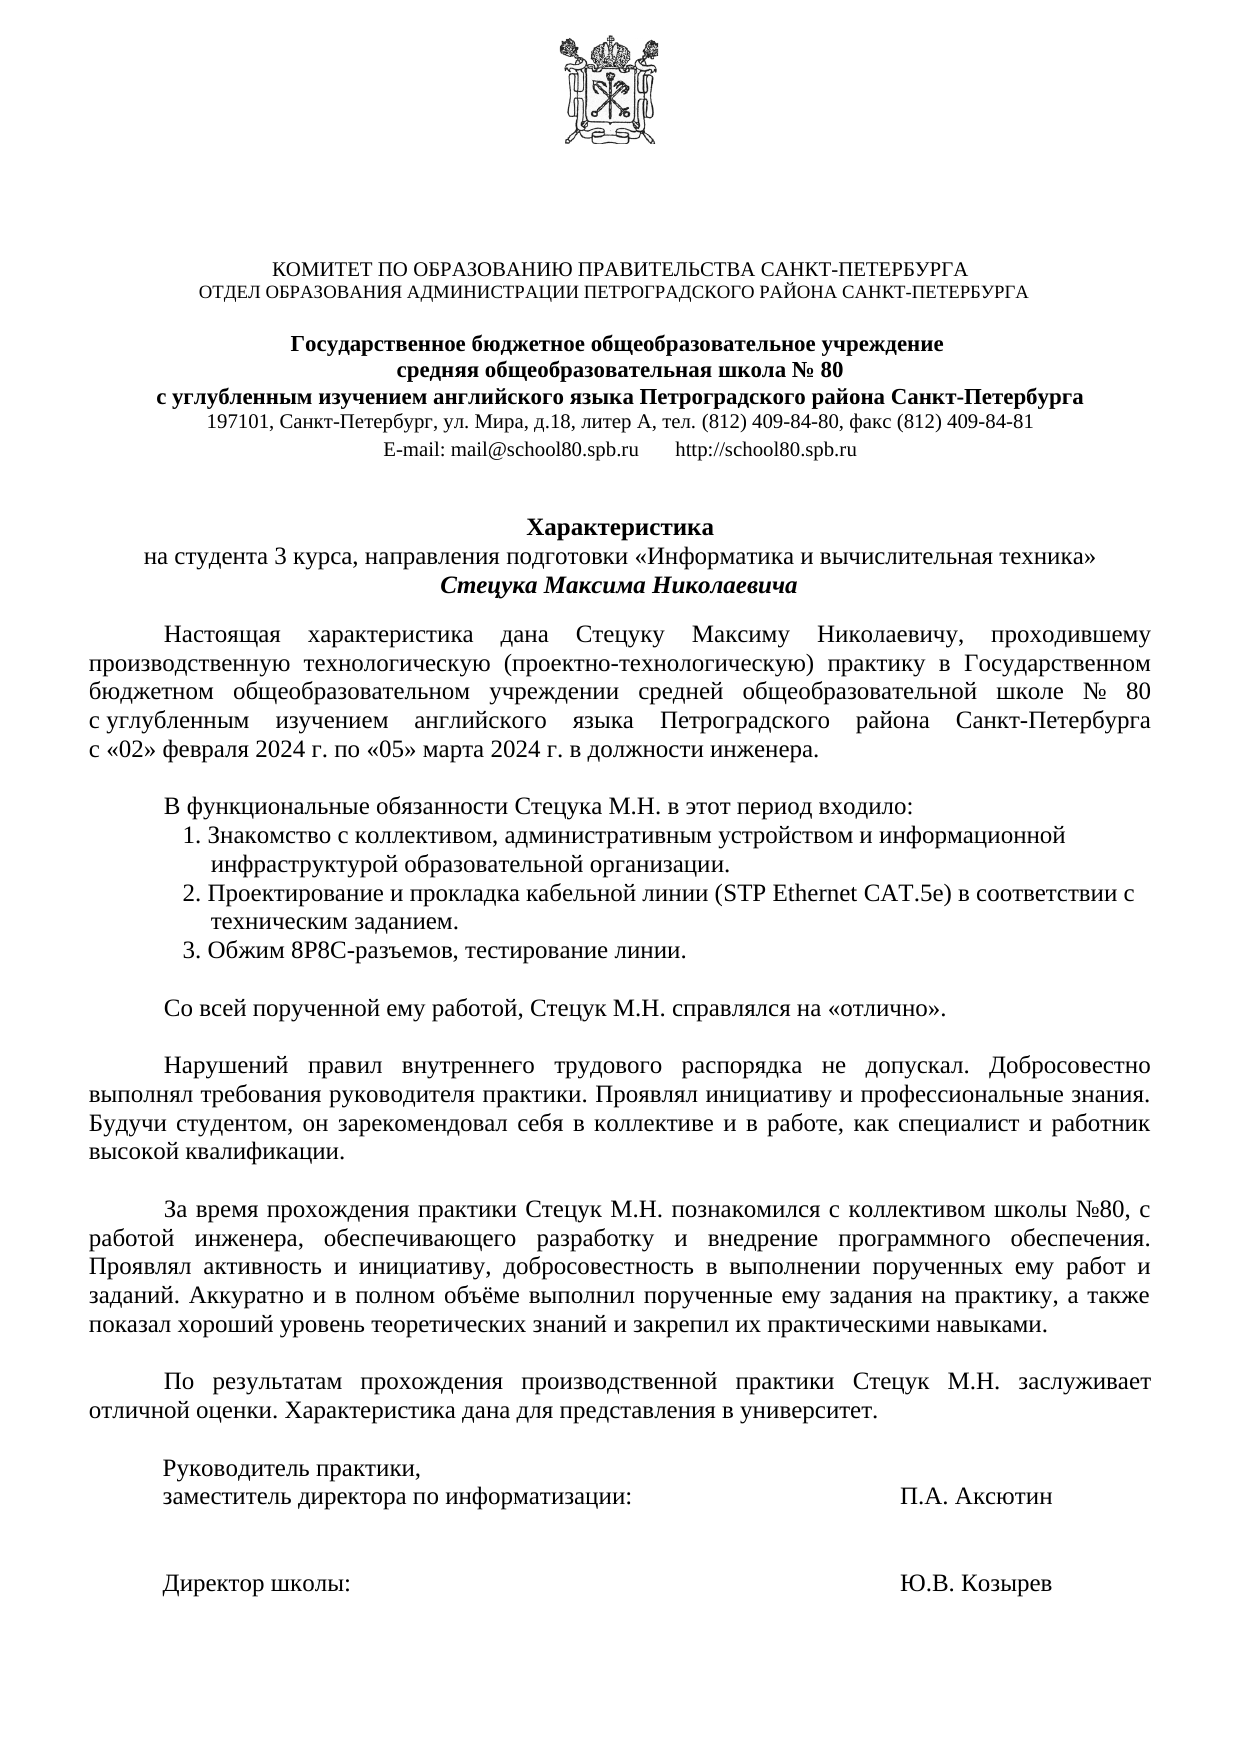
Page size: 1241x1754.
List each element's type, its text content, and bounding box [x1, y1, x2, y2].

text 197101, Санкт-Петербург, ул. Мира, д.18, литер А, тел. (812) 409-84-80, факс (812) 409-84-81 [89, 409, 1152, 433]
text КОМИТЕТ ПО ОБРАЗОВАНИЮ ПРАВИТЕЛЬСТВА САНКТ-ПЕТЕРБУРГА [89, 256, 1152, 281]
text Стецука Максима Николаевича [89, 570, 1152, 598]
text с углубленным изучением английского языка Петроградского района Санкт-Петербурга [89, 383, 1152, 409]
text ОТДЕЛ ОБРАЗОВАНИЯ АДМИНИСТРАЦИИ ПЕТРОГРАДСКОГО РАЙОНА САНКТ-ПЕТЕРБУРГА [139, 281, 1089, 302]
text E-mail: mail@school80.spb.ru http://school80.spb.ru [89, 437, 1152, 461]
text Государственное бюджетное общеобразовательное учреждение средняя общеобразовательная школа № 80 [89, 330, 1152, 383]
text По результатам прохождения производственной практики Стецук М.Н. заслуживает отличной оценки. Характеристика дана для представления в университет. [89, 1366, 1152, 1424]
text Со всей порученной ему работой, Стецук М.Н. справлялся на «отлично». [89, 993, 1152, 1021]
text Характеристика [89, 512, 1152, 541]
text Руководитель практики, заместитель директора по информатизации: П.А. Аксютин [162, 1453, 1152, 1510]
text В функциональные обязанности Стецука М.Н. в этот период входило: [89, 791, 1152, 820]
text на студента 3 курса, направления подготовки «Информатика и вычислительная техника» [89, 541, 1152, 570]
text 3. Обжим 8P8C-разъемов, тестирование линии. [182, 935, 1152, 964]
text 2. Проектирование и прокладка кабельной линии (STP Ethernet CAT.5e) в соответствии с техническим заданием. [182, 878, 1152, 935]
picture [558, 35, 658, 142]
text За время прохождения практики Стецук М.Н. познакомился с коллективом школы №80, с работой инженера, обеспечивающего разработку и внедрение программного обеспечения. Проявлял активность и инициативу, добросовестность в выполнении порученных ему работ и заданий. Аккуратно и в полном объёме выполнил порученные ему задания на практику, а также показал хороший уровень теоретических знаний и закрепил их практическими навыками. [89, 1194, 1152, 1338]
text 1. Знакомство с коллективом, административным устройством и информационной инфраструктурой образовательной организации. [182, 820, 1152, 878]
text Директор школы: Ю.В. Козырев [162, 1568, 1152, 1596]
text Настоящая характеристика дана Стецуку Максиму Николаевичу, проходившему производственную технологическую (проектно-технологическую) практику в Государственном бюджетном общеобразовательном учреждении средней общеобразовательной школе № 80 с углубленным изучением английского языка Петроградского района Санкт-Петербурга с «02» февраля 2024 г. по «05» марта 2024 г. в должности инженера. [89, 619, 1152, 763]
text Нарушений правил внутреннего трудового распорядка не допускал. Добросовестно выполнял требования руководителя практики. Проявлял инициативу и профессиональные знания. Будучи студентом, он зарекомендовал себя в коллективе и в работе, как специалист и работник высокой квалификации. [89, 1050, 1152, 1165]
